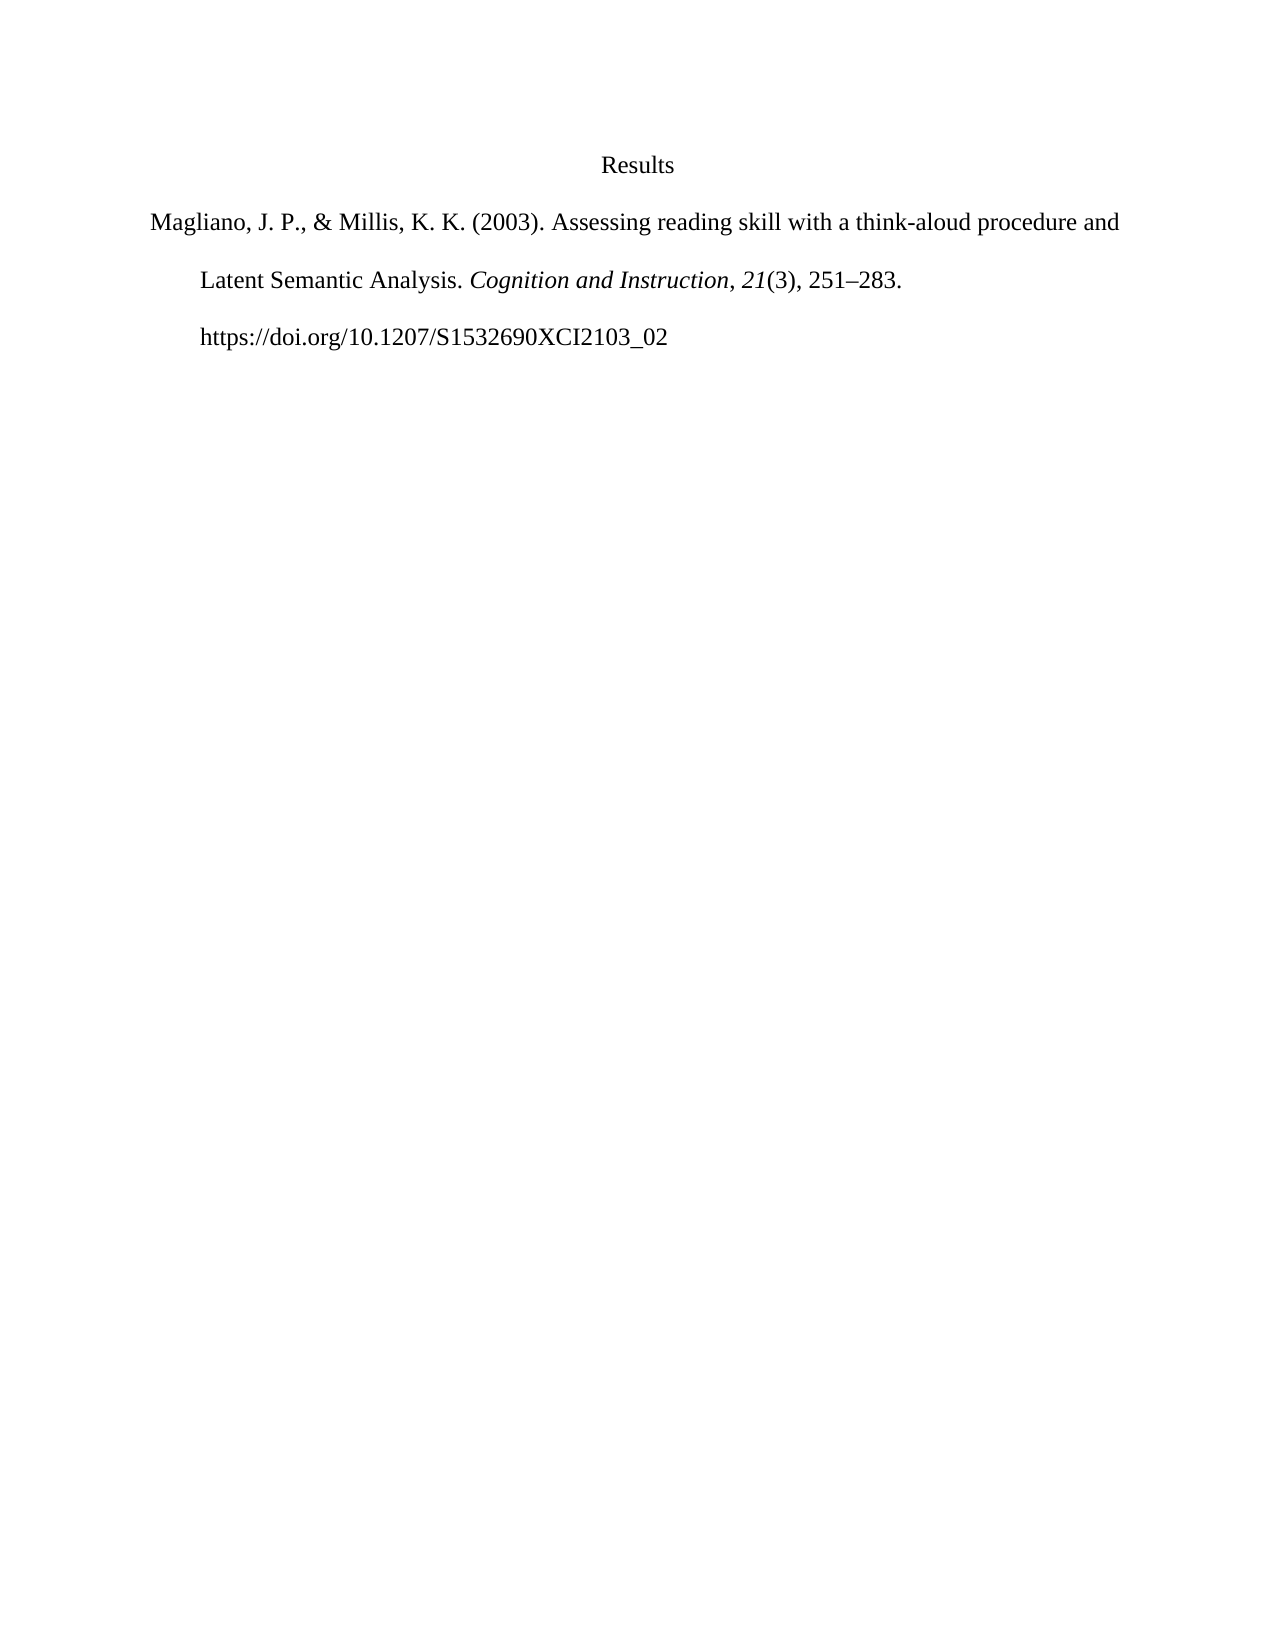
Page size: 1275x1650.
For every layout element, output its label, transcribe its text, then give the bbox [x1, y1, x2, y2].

text Magliano, J. P., & Millis, K. K. (2003). Assessing reading skill with a think-aloud procedure and Latent Semantic Analysis. Cognition and Instruction, 21(3), 251–283. https://doi.org/10.1207/S1532690XCI2103_02 [150, 207, 1125, 351]
text Results [150, 150, 1125, 179]
